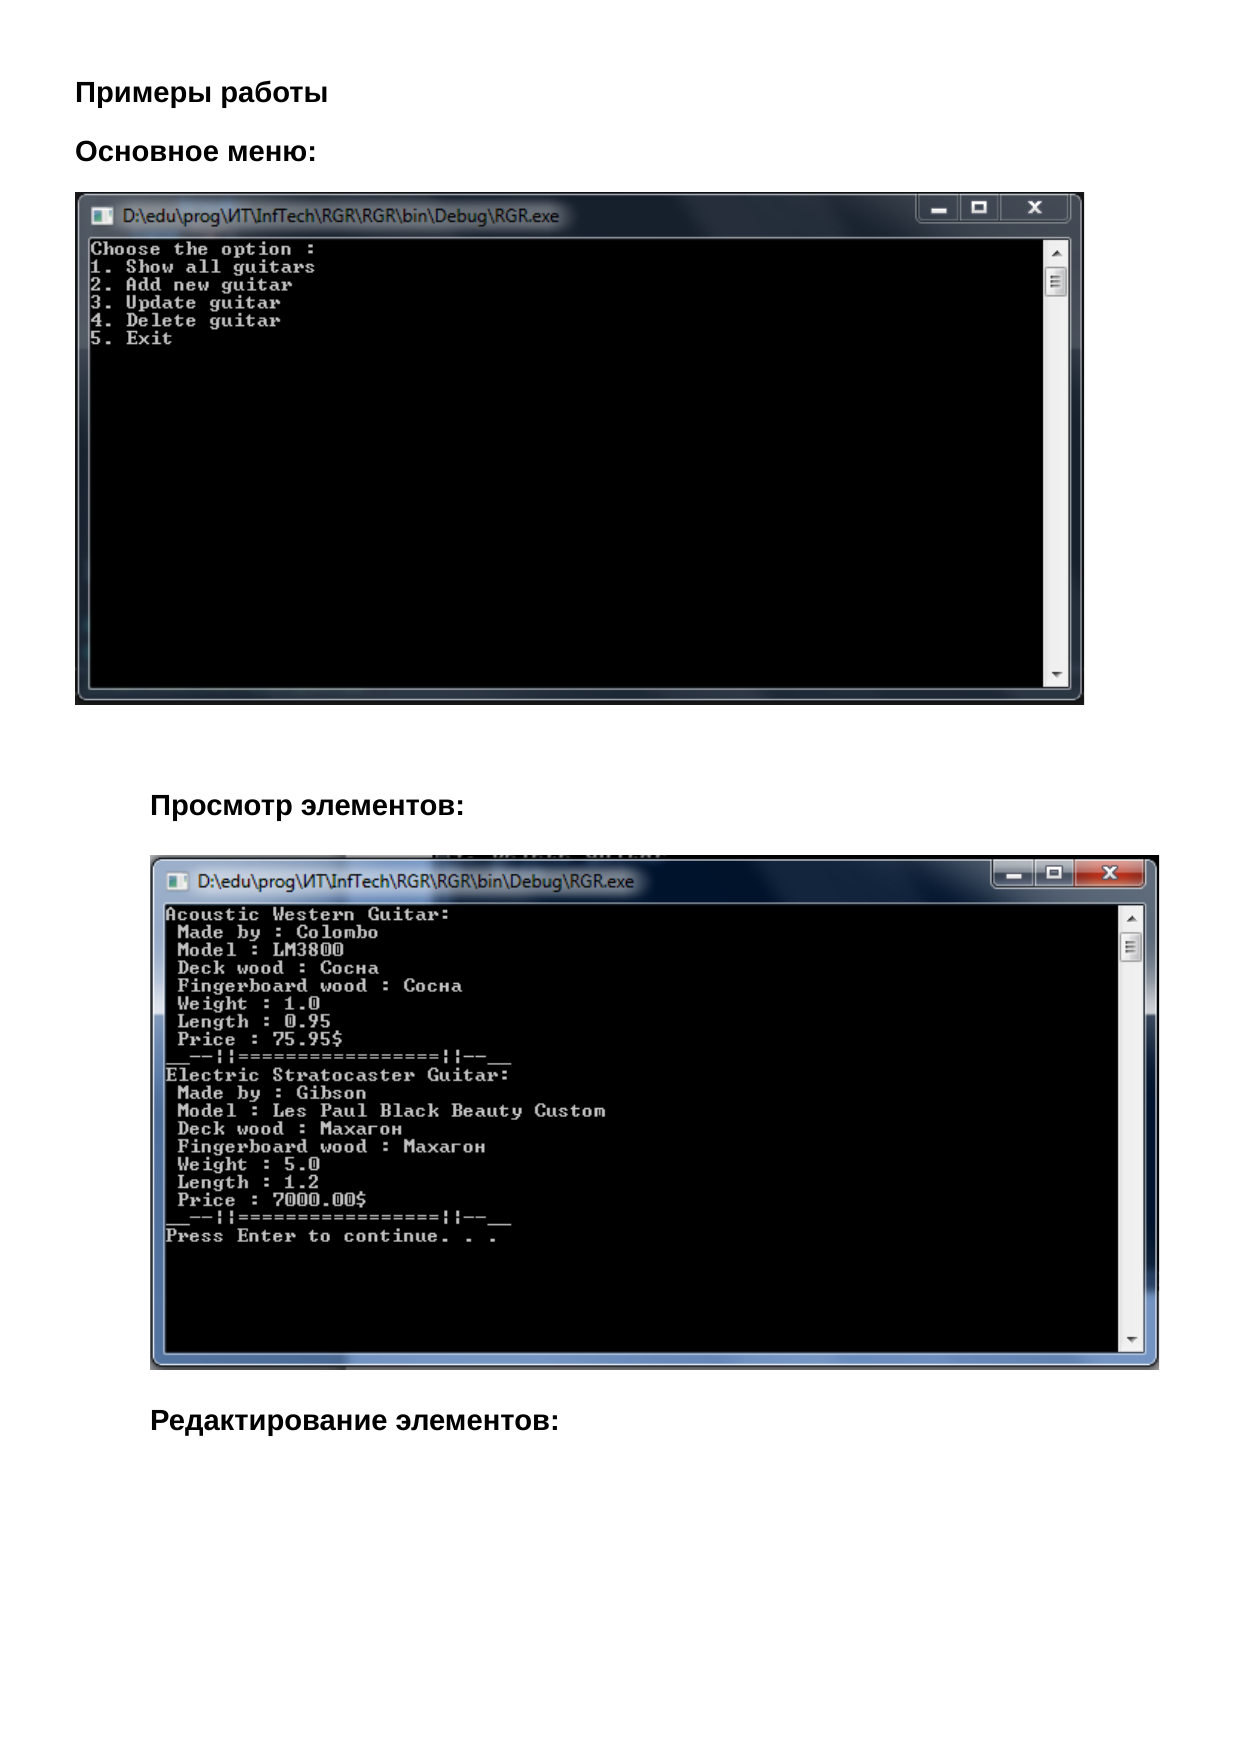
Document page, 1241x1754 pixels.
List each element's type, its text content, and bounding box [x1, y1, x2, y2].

picture [75, 192, 1085, 705]
picture [150, 855, 1160, 1370]
text Основное меню: [75, 133, 1165, 167]
text Примеры работы [75, 75, 1165, 108]
list Просмотр элементов: [150, 788, 1165, 822]
list Редактирование элементов: [150, 1403, 1165, 1437]
